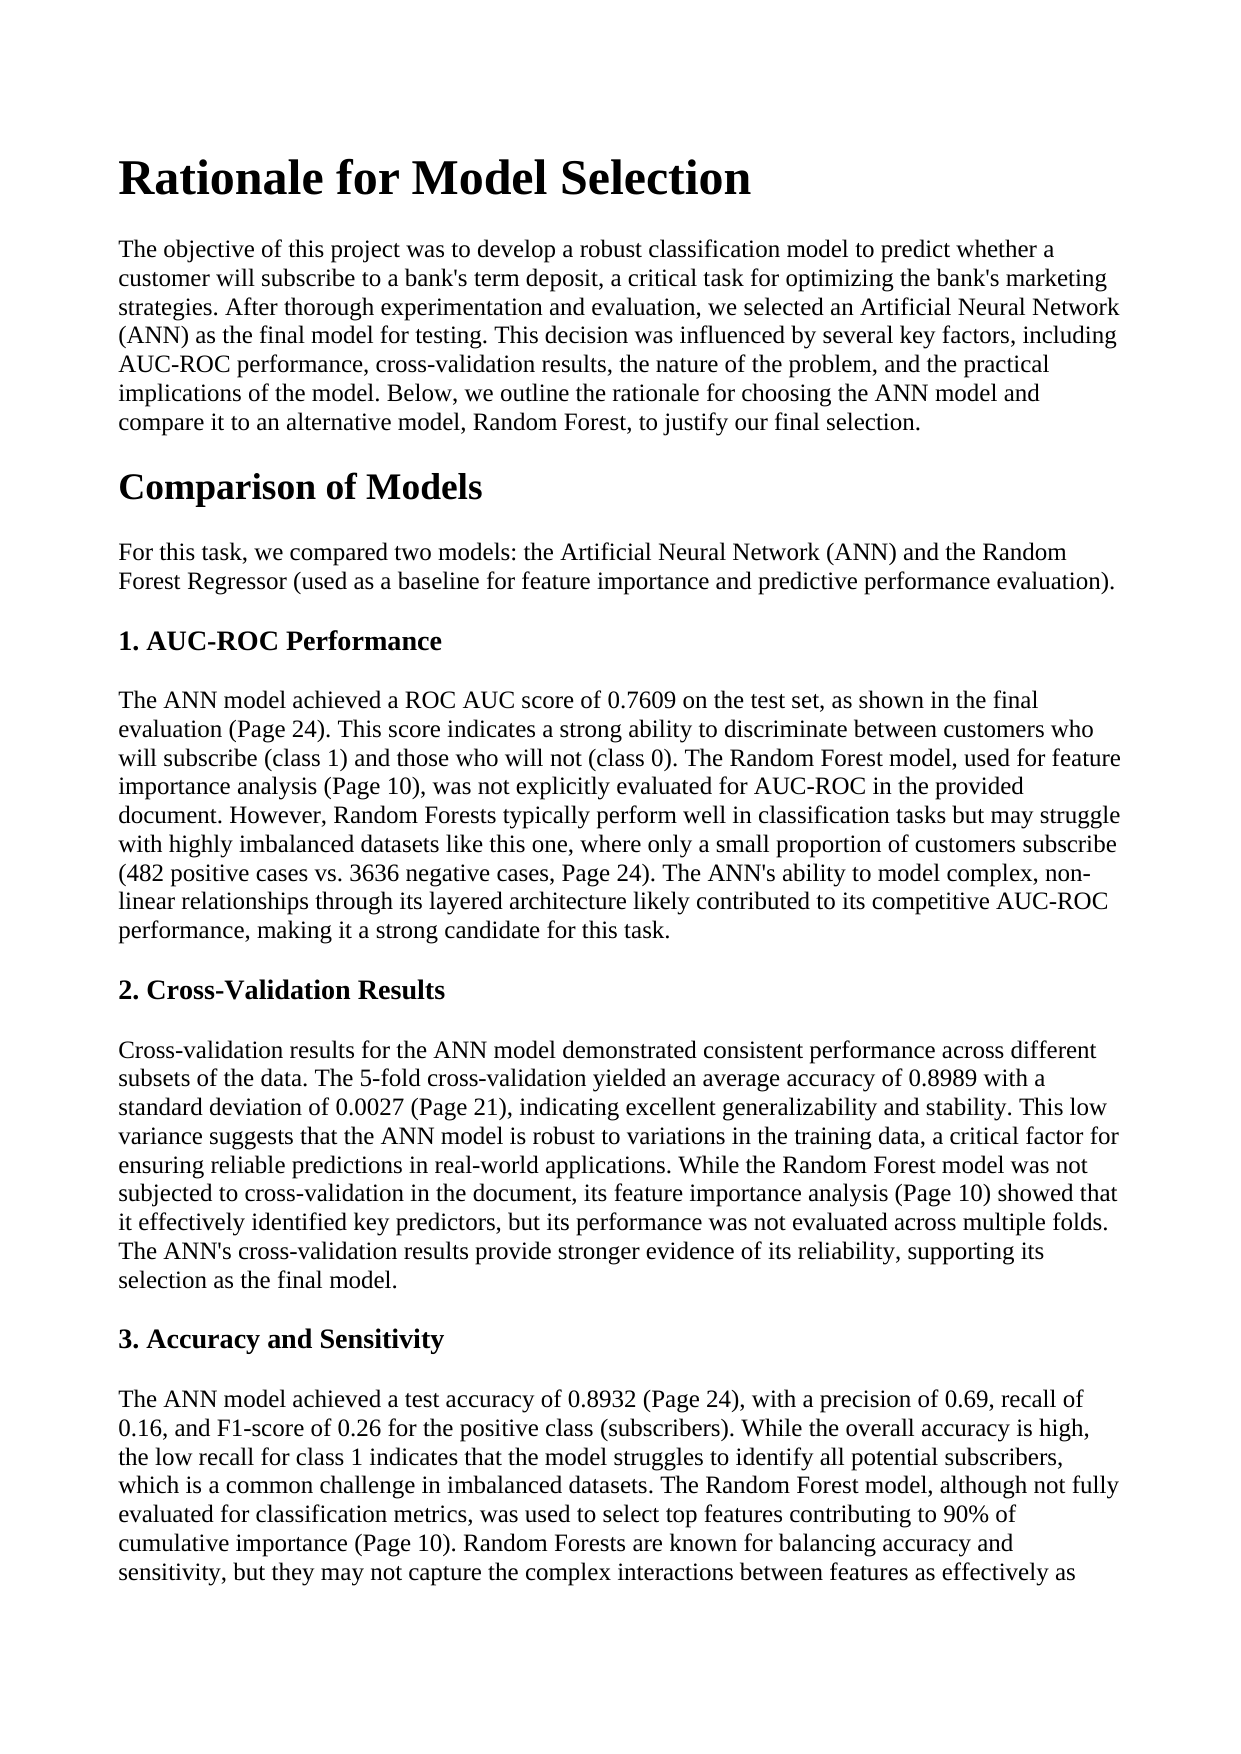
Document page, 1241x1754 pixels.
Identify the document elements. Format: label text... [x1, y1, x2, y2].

text For this task, we compared two models: the Artificial Neural Network (ANN) and the Random Forest Regressor (used as a baseline for feature importance and predictive performance evaluation). [118, 537, 1122, 594]
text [118, 1384, 1122, 1585]
text The ANN model achieved a ROC AUC score of 0.7609 on the test set, as shown in the final evaluation (Page 24). This score indicates a strong ability to discriminate between customers who will subscribe (class 1) and those who will not (class 0). The Random Forest model, used for feature importance analysis (Page 10), was not explicitly evaluated for AUC-ROC in the provided document. However, Random Forests typically perform well in classification tasks but may struggle with highly imbalanced datasets like this one, where only a small proportion of customers subscribe (482 positive cases vs. 3636 negative cases, Page 24). The ANN's ability to model complex, non-linear relationships through its layered architecture likely contributed to its competitive AUC-ROC performance, making it a strong candidate for this task. [118, 685, 1122, 944]
text Cross-validation results for the ANN model demonstrated consistent performance across different subsets of the data. The 5-fold cross-validation yielded an average accuracy of 0.8989 with a standard deviation of 0.0027 (Page 21), indicating excellent generalizability and stability. This low variance suggests that the ANN model is robust to variations in the training data, a critical factor for ensuring reliable predictions in real-world applications. While the Random Forest model was not subjected to cross-validation in the document, its feature importance analysis (Page 10) showed that it effectively identified key predictors, but its performance was not evaluated across multiple folds. The ANN's cross-validation results provide stronger evidence of its reliability, supporting its selection as the final model. [118, 1035, 1122, 1293]
text Rationale for Model Selection [118, 148, 1122, 205]
text 2. Cross-Validation Results [118, 973, 1122, 1006]
text The objective of this project was to develop a robust classification model to predict whether a customer will subscribe to a bank's term deposit, a critical task for optimizing the bank's marketing strategies. After thorough experimentation and evaluation, we selected an Artificial Neural Network (ANN) as the final model for testing. This decision was influenced by several key factors, including AUC-ROC performance, cross-validation results, the nature of the problem, and the practical implications of the model. Below, we outline the rationale for choosing the ANN model and compare it to an alternative model, Random Forest, to justify our final selection. [118, 234, 1122, 436]
text 1. AUC-ROC Performance [118, 624, 1122, 656]
text Comparison of Models [118, 465, 1122, 508]
text 3. Accuracy and Sensitivity [118, 1323, 1122, 1355]
